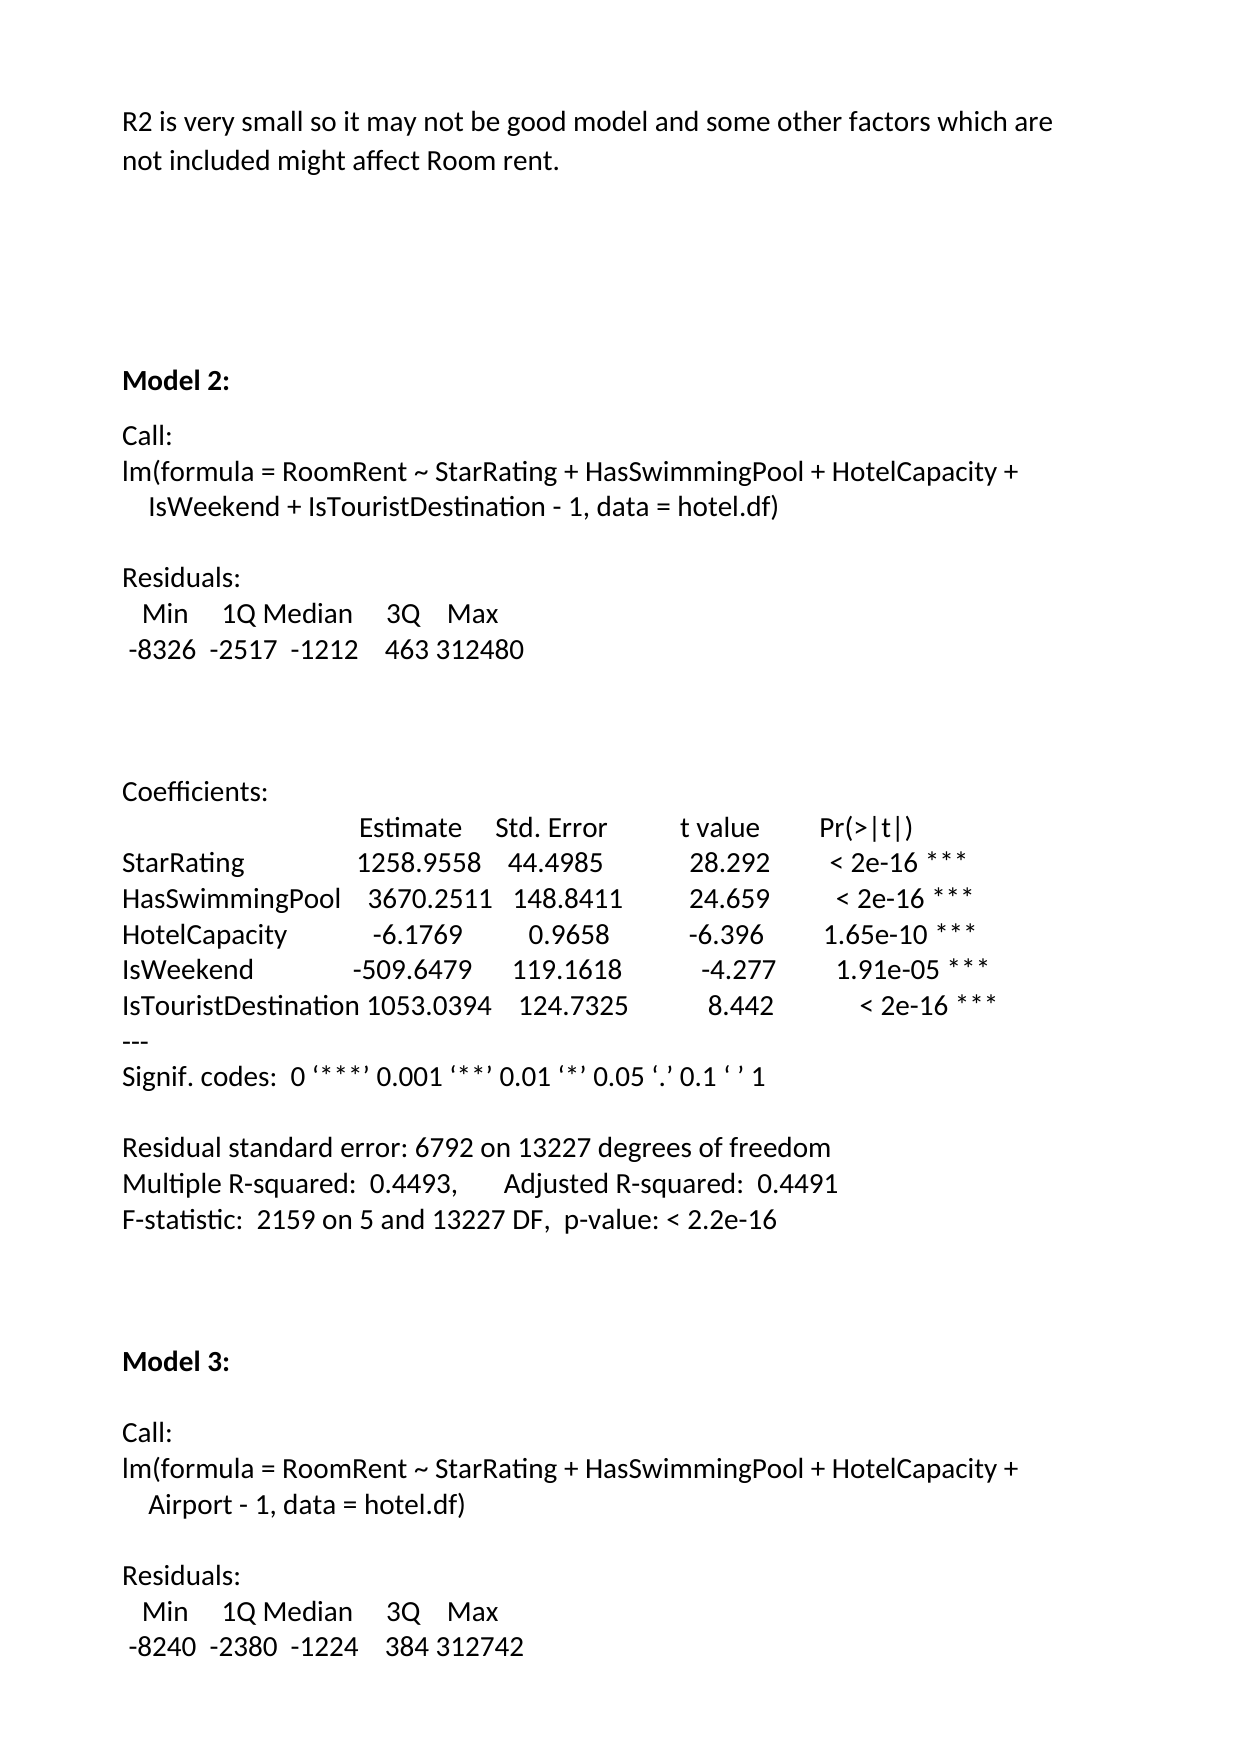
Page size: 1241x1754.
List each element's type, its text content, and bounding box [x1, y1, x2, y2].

text Residuals: [122, 1557, 1090, 1593]
text Min 1Q Median 3Q Max [122, 595, 1090, 631]
text F-statistic: 2159 on 5 and 13227 DF, p-value: < 2.2e-16 [122, 1201, 1090, 1236]
text Min 1Q Median 3Q Max [122, 1593, 1090, 1628]
text Signif. codes: 0 ‘***’ 0.001 ‘**’ 0.01 ‘*’ 0.05 ‘.’ 0.1 ‘ ’ 1 [122, 1058, 1090, 1094]
text Call: [122, 417, 1090, 453]
text Model 2: [122, 362, 1090, 398]
text Estimate Std. Error t value Pr(>|t|) [122, 809, 1090, 844]
text Model 3: [122, 1343, 1090, 1379]
text -8326 -2517 -1212 463 312480 [122, 631, 1090, 666]
text IsWeekend -509.6479 119.1618 -4.277 1.91e-05 *** [122, 951, 1090, 987]
text Airport - 1, data = hotel.df) [122, 1486, 1090, 1521]
text StarRating 1258.9558 44.4985 28.292 < 2e-16 *** [122, 844, 1090, 880]
text HotelCapacity -6.1769 0.9658 -6.396 1.65e-10 *** [122, 916, 1090, 951]
text Coefficients: [122, 773, 1090, 809]
text HasSwimmingPool 3670.2511 148.8411 24.659 < 2e-16 *** [122, 880, 1090, 916]
text -8240 -2380 -1224 384 312742 [122, 1628, 1090, 1664]
text IsWeekend + IsTouristDestination - 1, data = hotel.df) [122, 488, 1090, 524]
text Residual standard error: 6792 on 13227 degrees of freedom [122, 1129, 1090, 1165]
text --- [122, 1023, 1090, 1058]
text lm(formula = RoomRent ~ StarRating + HasSwimmingPool + HotelCapacity + [122, 1450, 1090, 1486]
text Multiple R-squared: 0.4493, Adjusted R-squared: 0.4491 [122, 1165, 1090, 1201]
text lm(formula = RoomRent ~ StarRating + HasSwimmingPool + HotelCapacity + [122, 453, 1090, 488]
text IsTouristDestination 1053.0394 124.7325 8.442 < 2e-16 *** [122, 987, 1090, 1023]
text Call: [122, 1414, 1090, 1450]
text R2 is very small so it may not be good model and some other factors which are not included might affect Room rent. [122, 103, 1090, 177]
text Residuals: [122, 559, 1090, 595]
